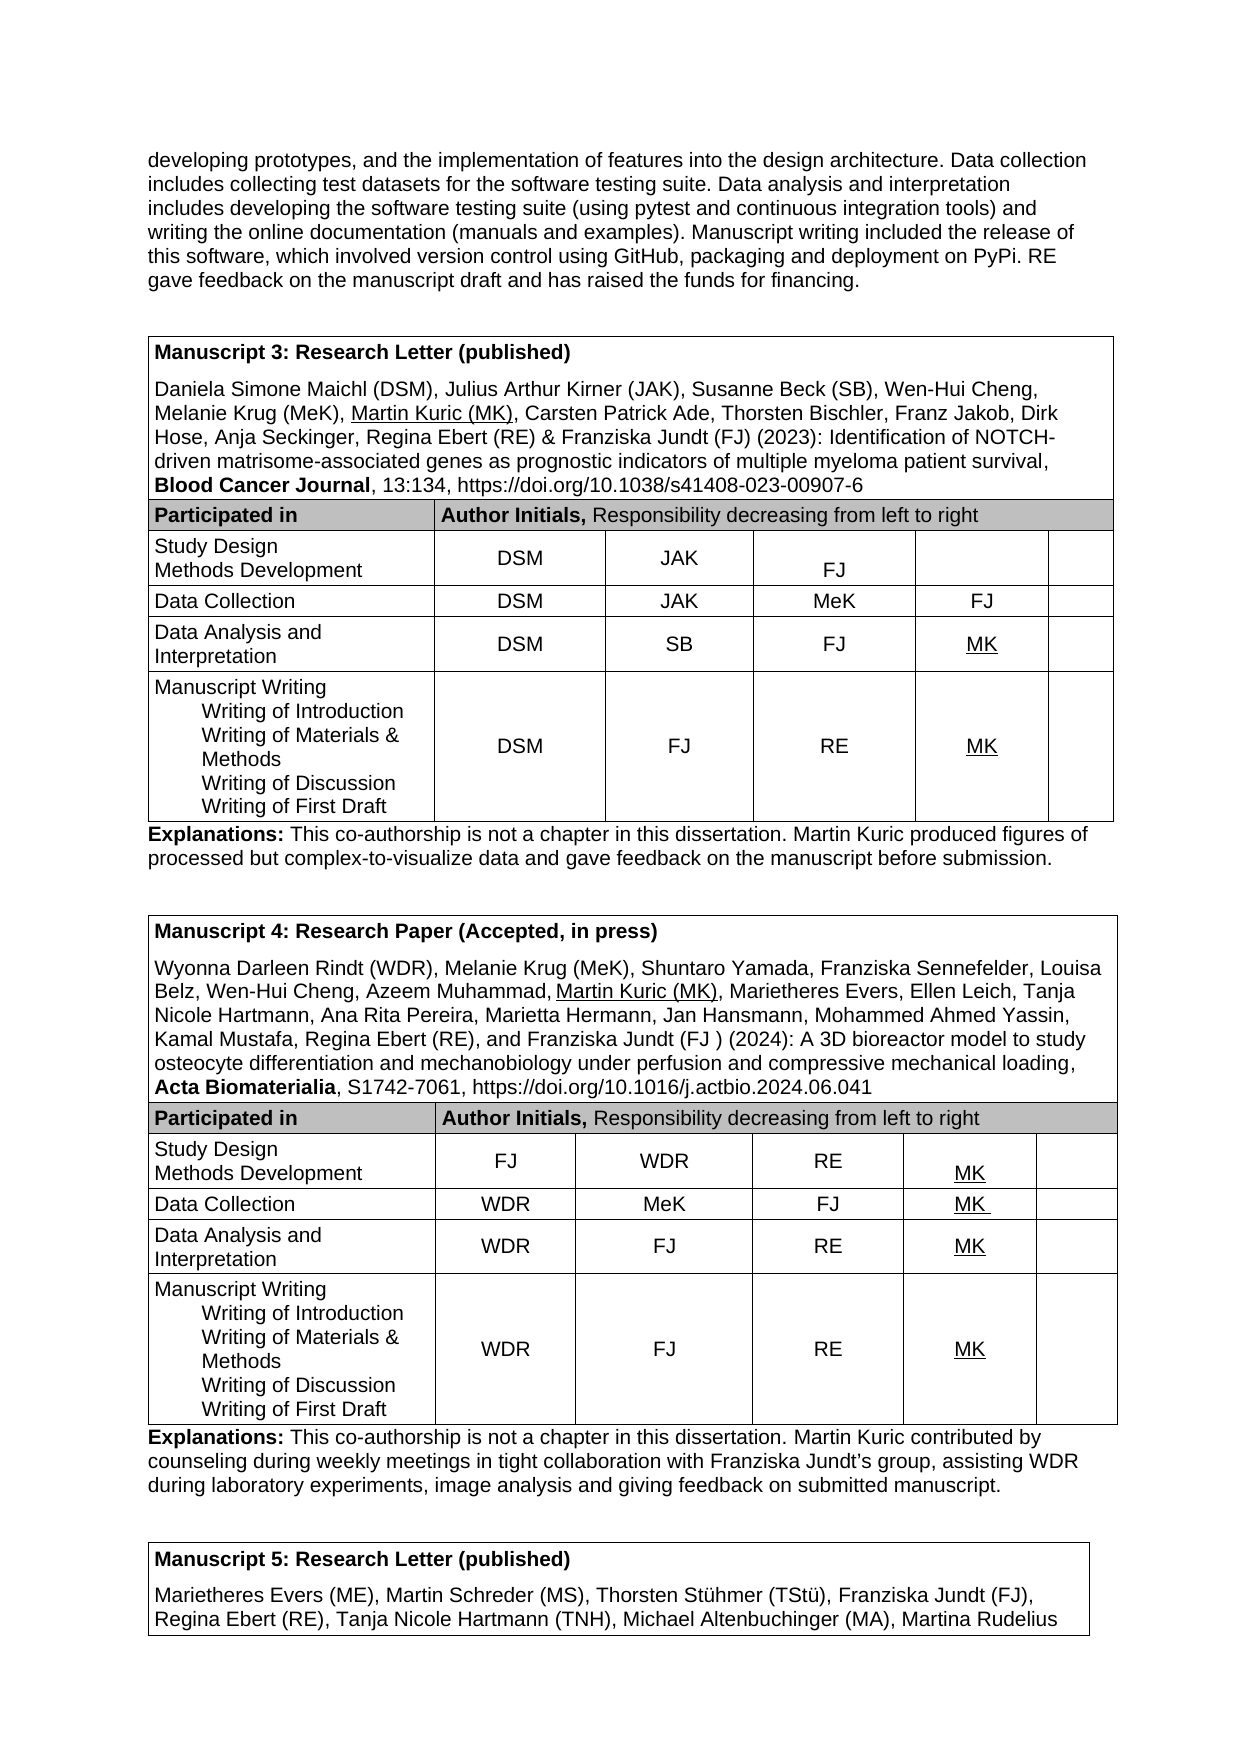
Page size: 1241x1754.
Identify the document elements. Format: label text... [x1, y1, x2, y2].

table_cell MK [904, 1134, 1036, 1188]
table_cell DSM [435, 586, 605, 616]
table_cell Data Analysis and Interpretation [149, 1220, 435, 1273]
table_cell Data Analysis and Interpretation [149, 617, 434, 671]
table_cell DSM [435, 672, 605, 821]
table_cell [1049, 531, 1113, 585]
table_cell FJ [753, 1189, 903, 1218]
table_cell Manuscript Writing Writing of Introduction Writing of Materials & Methods Writing of Discussion Writing of First Draft [149, 1274, 435, 1424]
table_cell SB [606, 617, 753, 671]
table_cell [1049, 586, 1113, 616]
table_cell DSM [435, 531, 605, 585]
table_cell [1049, 672, 1113, 821]
table_cell JAK [606, 586, 753, 616]
table_cell RE [753, 1274, 903, 1424]
table_cell [1049, 617, 1113, 671]
table_cell WDR [436, 1274, 575, 1424]
table_cell FJ [754, 531, 915, 585]
table_cell RE [753, 1134, 903, 1188]
table_cell [1037, 1220, 1117, 1273]
table_cell FJ [576, 1220, 752, 1273]
table_cell MeK [754, 586, 915, 616]
table_cell MK [904, 1274, 1036, 1424]
table_cell Participated in [149, 1103, 435, 1133]
table_cell WDR [576, 1134, 752, 1188]
table_cell MK [904, 1220, 1036, 1273]
text Explanations: This co-authorship is not a chapter in this dissertation. Martin Kuric produced figures of processed but complex-to-visualize data and gave feedback on the manuscript before submission. [148, 822, 1093, 870]
table_cell [1037, 1189, 1117, 1218]
table_cell FJ [916, 586, 1048, 616]
table_cell Manuscript Writing Writing of Introduction Writing of Materials & Methods Writing of Discussion Writing of First Draft [149, 672, 434, 821]
table_cell Author Initials, Responsibility decreasing from left to right [435, 500, 1113, 530]
table_header Manuscript 4: Research Paper (Accepted, in press) Wyonna Darleen Rindt (WDR), Melanie Krug (MeK), Shuntaro Yamada, Franziska Sennefelder, Louisa Belz, Wen-Hui Cheng, Azeem Muhammad, Martin Kuric (MK), Marietheres Evers, Ellen Leich, Tanja Nicole Hartmann, Ana Rita Pereira, Marietta Hermann, Jan Hansmann, Mohammed Ahmed Yassin, Kamal Mustafa, Regina Ebert (RE), and Franziska Jundt (FJ ) (2024): A 3D bioreactor model to study osteocyte differentiation and mechanobiology under perfusion and compressive mechanical loading, Acta Biomaterialia, S1742-7061, https://doi.org/10.1016/j.actbio.2024.06.041 [149, 916, 1117, 1102]
text Explanations: This co-authorship is not a chapter in this dissertation. Martin Kuric contributed by counseling during weekly meetings in tight collaboration with Franziska Jundt’s group, assisting WDR during laboratory experiments, image analysis and giving feedback on submitted manuscript. [148, 1425, 1093, 1497]
table_cell WDR [436, 1189, 575, 1218]
table_cell Author Initials, Responsibility decreasing from left to right [436, 1103, 1117, 1133]
table_cell Study Design Methods Development [149, 531, 434, 585]
table_cell DSM [435, 617, 605, 671]
table_cell JAK [606, 531, 753, 585]
table_cell [1037, 1274, 1117, 1424]
table_cell Data Collection [149, 586, 434, 616]
table_cell MK [904, 1189, 1036, 1218]
table_cell FJ [606, 672, 753, 821]
table_cell Study Design Methods Development [149, 1134, 435, 1188]
table_header Manuscript 3: Research Letter (published) Daniela Simone Maichl (DSM), Julius Arthur Kirner (JAK), Susanne Beck (SB), Wen-Hui Cheng, Melanie Krug (MeK), Martin Kuric (MK), Carsten Patrick Ade, Thorsten Bischler, Franz Jakob, Dirk Hose, Anja Seckinger, Regina Ebert (RE) & Franziska Jundt (FJ) (2023): Identification of NOTCH-driven matrisome-associated genes as prognostic indicators of multiple myeloma patient survival, Blood Cancer Journal, 13:134, https://doi.org/10.1038/s41408-023-00907-6 [149, 337, 1113, 499]
table_cell FJ [754, 617, 915, 671]
table_cell MeK [576, 1189, 752, 1218]
table_cell FJ [576, 1274, 752, 1424]
table_cell [916, 531, 1048, 585]
table_cell RE [754, 672, 915, 821]
table_cell RE [753, 1220, 903, 1273]
table_cell MK [916, 672, 1048, 821]
table_cell Data Collection [149, 1189, 435, 1218]
table_cell MK [916, 617, 1048, 671]
table_cell FJ [436, 1134, 575, 1188]
table_cell Participated in [149, 500, 434, 530]
table_cell WDR [436, 1220, 575, 1273]
table_cell [1037, 1134, 1117, 1188]
